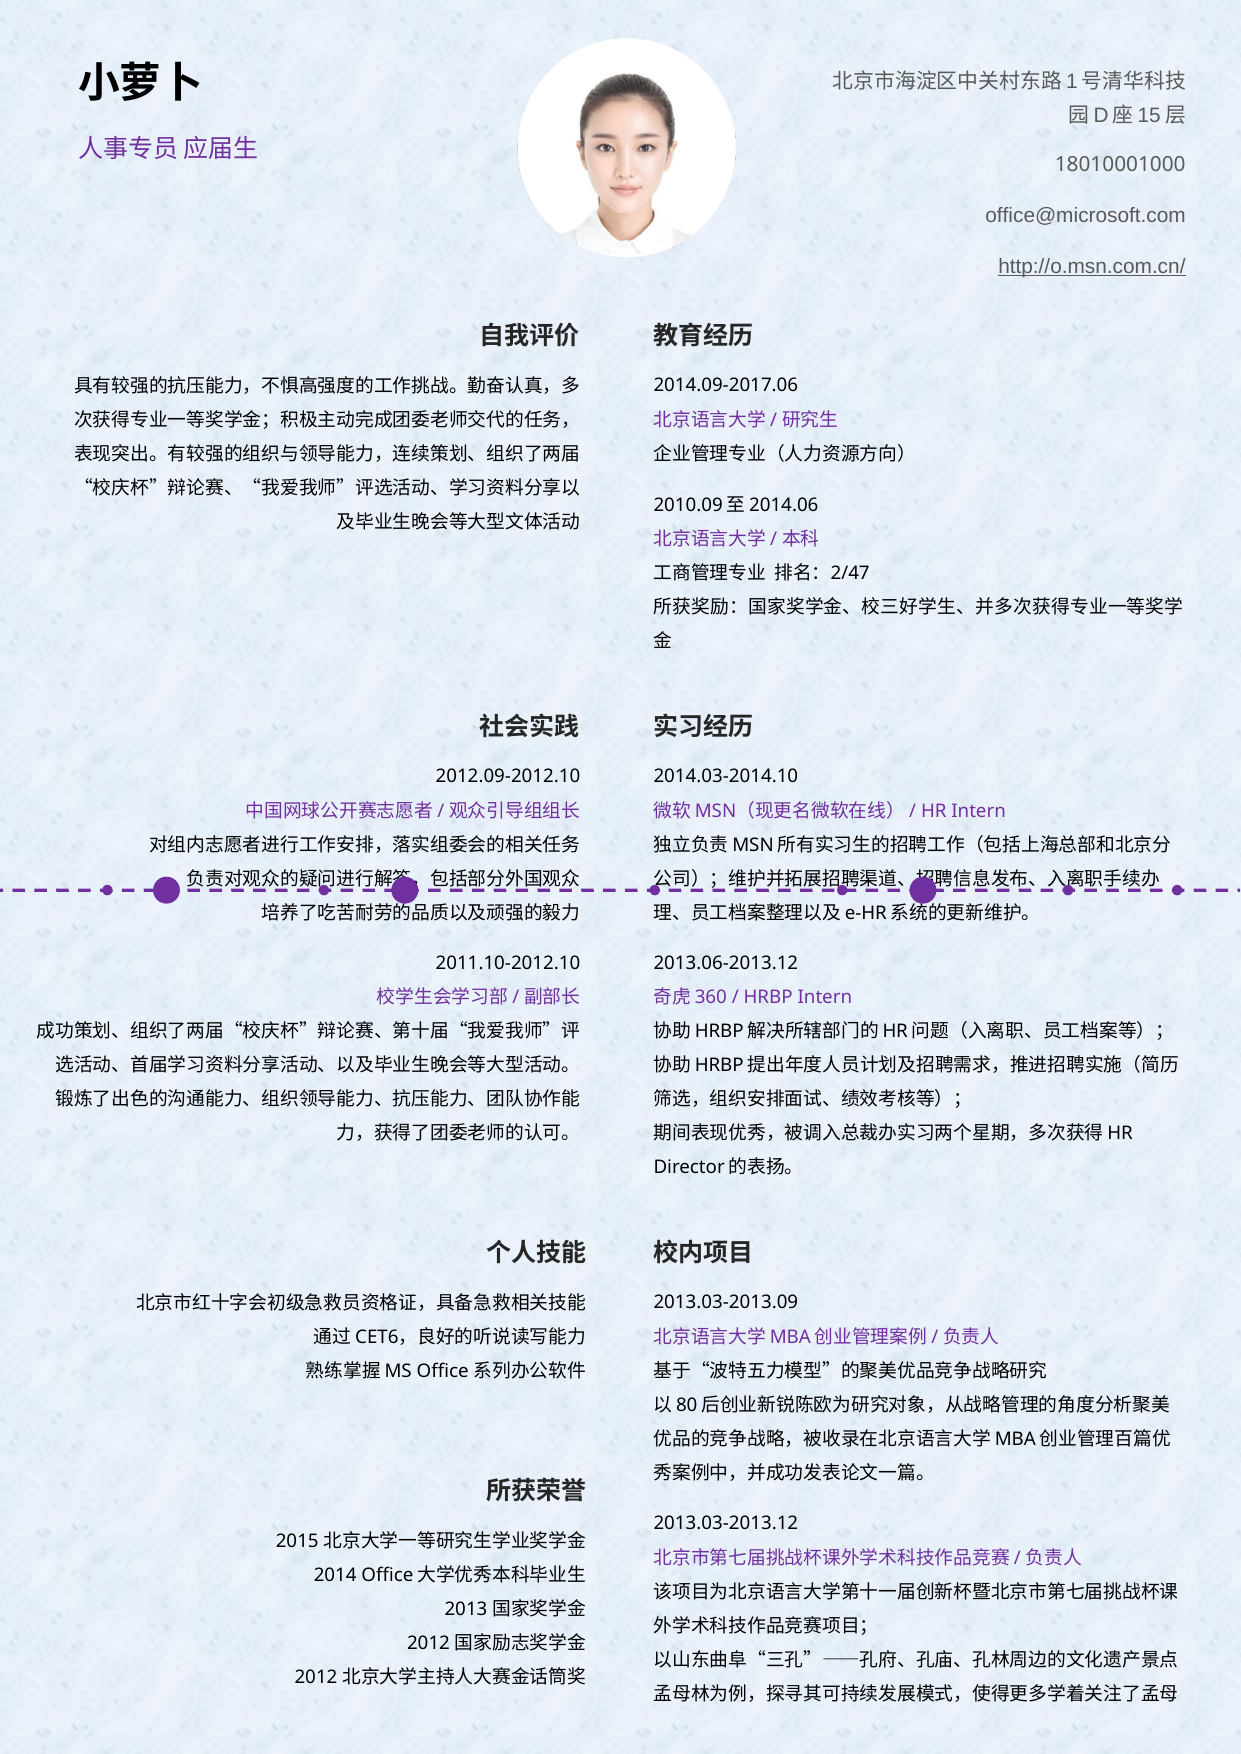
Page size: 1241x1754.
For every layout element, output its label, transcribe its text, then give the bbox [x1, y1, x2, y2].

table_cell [19, 1217, 618, 1726]
table_cell 社会实践 2012.09-2012.10 中国网球公开赛志愿者 / 观众引导组组长 对组内志愿者进行工作安排，落实组委会的相关任务 负责对观众的疑问进行解答，包括部分外国观众 培养了吃苦耐劳的品质以及顽强的毅力 2011.10-2012.10 校学生会学习部 / 副部长 成功策划、组织了两届“校庆杯”辩论赛、第十届“我爱我师”评选活动、首届学习资料分享活动、以及毕业生晚会等大型活动。 锻炼了出色的沟通能力、组织领导能力、抗压能力、团队协作能力，获得了团委老师的认可。 [19, 690, 618, 1217]
table_cell 实习经历 2014.03-2014.10 微软MSN（现更名微软在线） / HR Intern 独立负责MSN所有实习生的招聘工作（包括上海总部和北京分公司）；维护并拓展招聘渠道、招聘信息发布、入离职手续办理、员工档案整理以及e-HR系统的更新维护。 2013.06-2013.12 奇虎360 / HRBP Intern 协助HRBP解决所辖部门的HR问题（入离职、员工档案等）； 协助HRBP提出年度人员计划及招聘需求，推进招聘实施（简历筛选，组织安排面试、绩效考核等）； 期间表现优秀，被调入总裁办实习两个星期，多次获得HR Director的表扬。 [618, 690, 1217, 1217]
picture [0, 0, 1241, 1754]
table_cell 自我评价 具有较强的抗压能力，不惧高强度的工作挑战。勤奋认真，多次获得专业一等奖学金；积极主动完成团委老师交代的任务，表现突出。有较强的组织与领导能力，连续策划、组织了两届“校庆杯”辩论赛、“我爱我师”评选活动、学习资料分享以及毕业生晚会等大型文体活动 [19, 300, 618, 690]
table_header 小萝卜 人事专员 应届生 [19, 28, 618, 300]
table_header 北京市海淀区中关村东路1号清华科技园D座15层 18010001000 office@microsoft.com http://o.msn.com.cn/ [618, 28, 1217, 300]
table_cell 教育经历 2014.09-2017.06 北京语言大学 / 研究生 企业管理专业（人力资源方向） 2010.09至2014.06 北京语言大学 / 本科 工商管理专业 排名：2/47 所获奖励：国家奖学金、校三好学生、并多次获得专业一等奖学金 [618, 300, 1217, 690]
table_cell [618, 1217, 1217, 1726]
